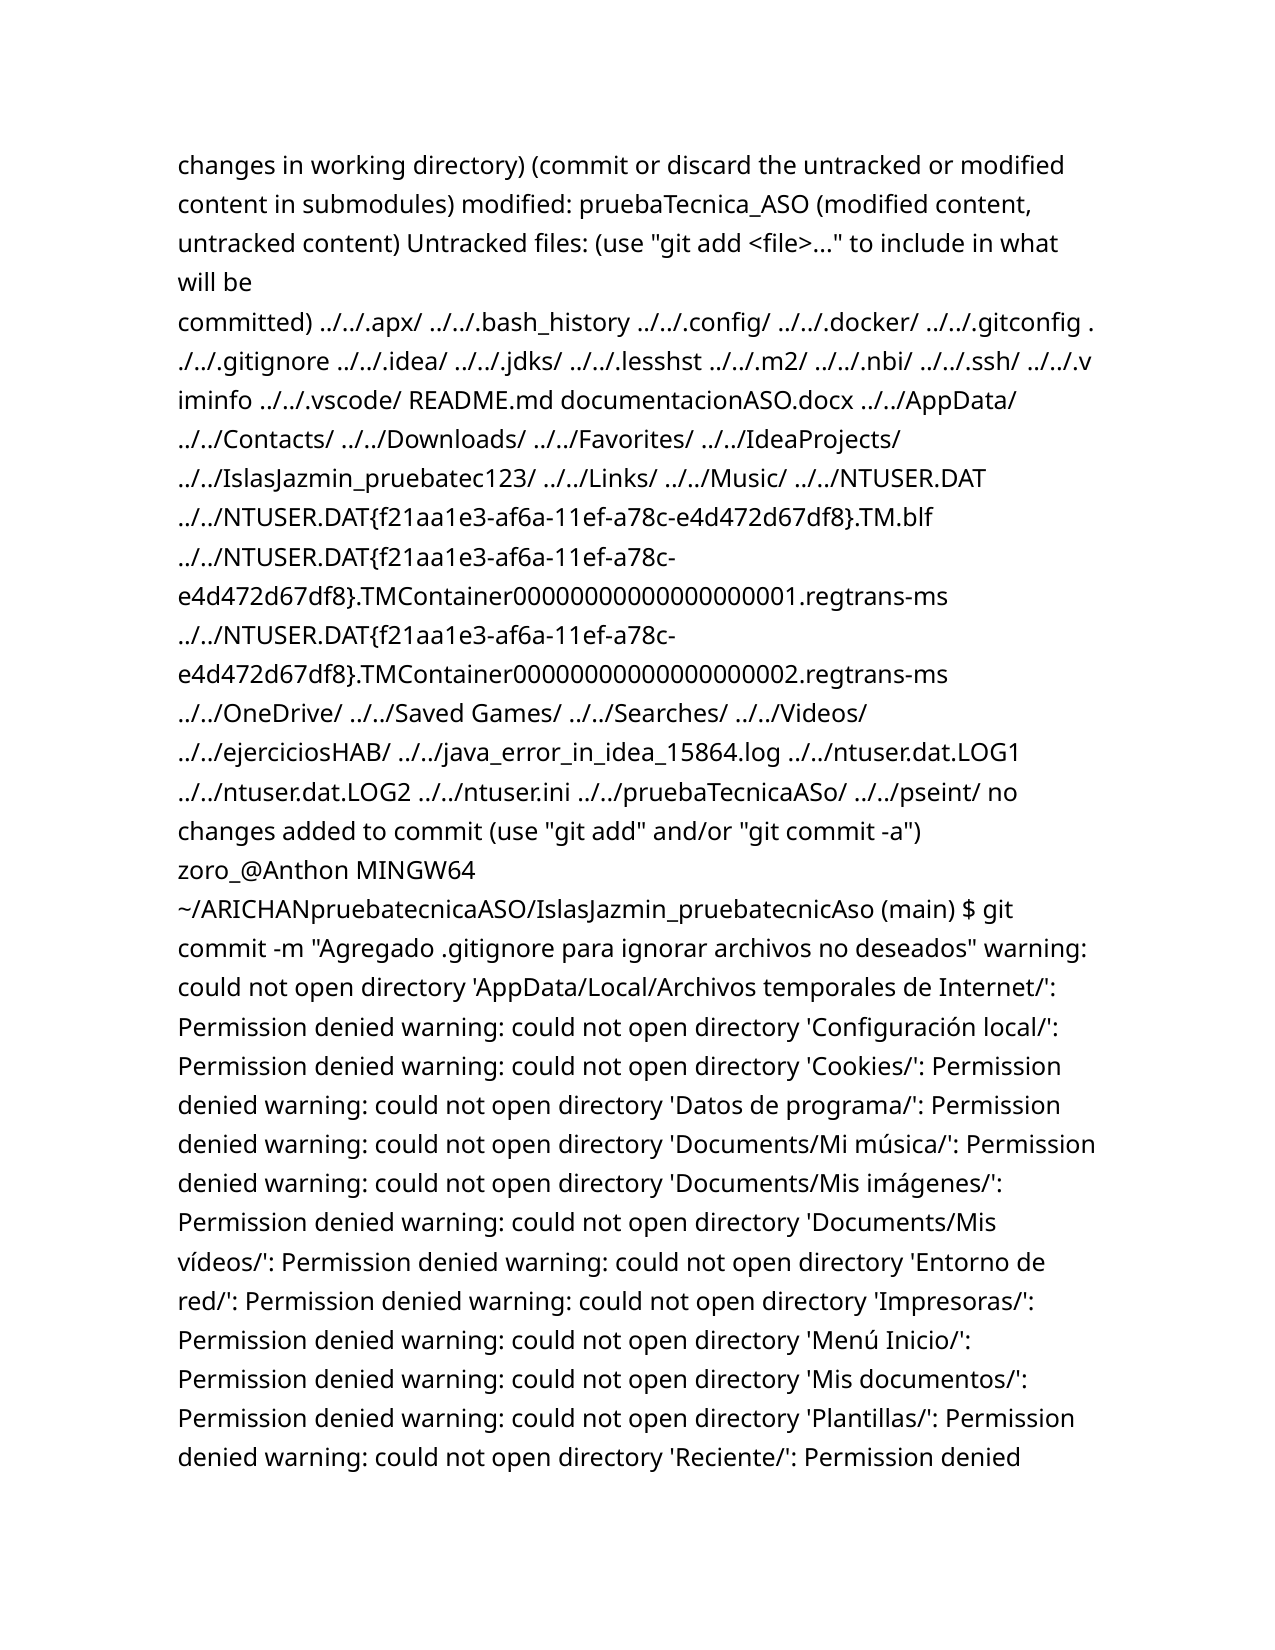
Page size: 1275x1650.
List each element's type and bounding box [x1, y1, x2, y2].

text [177, 148, 1098, 1474]
